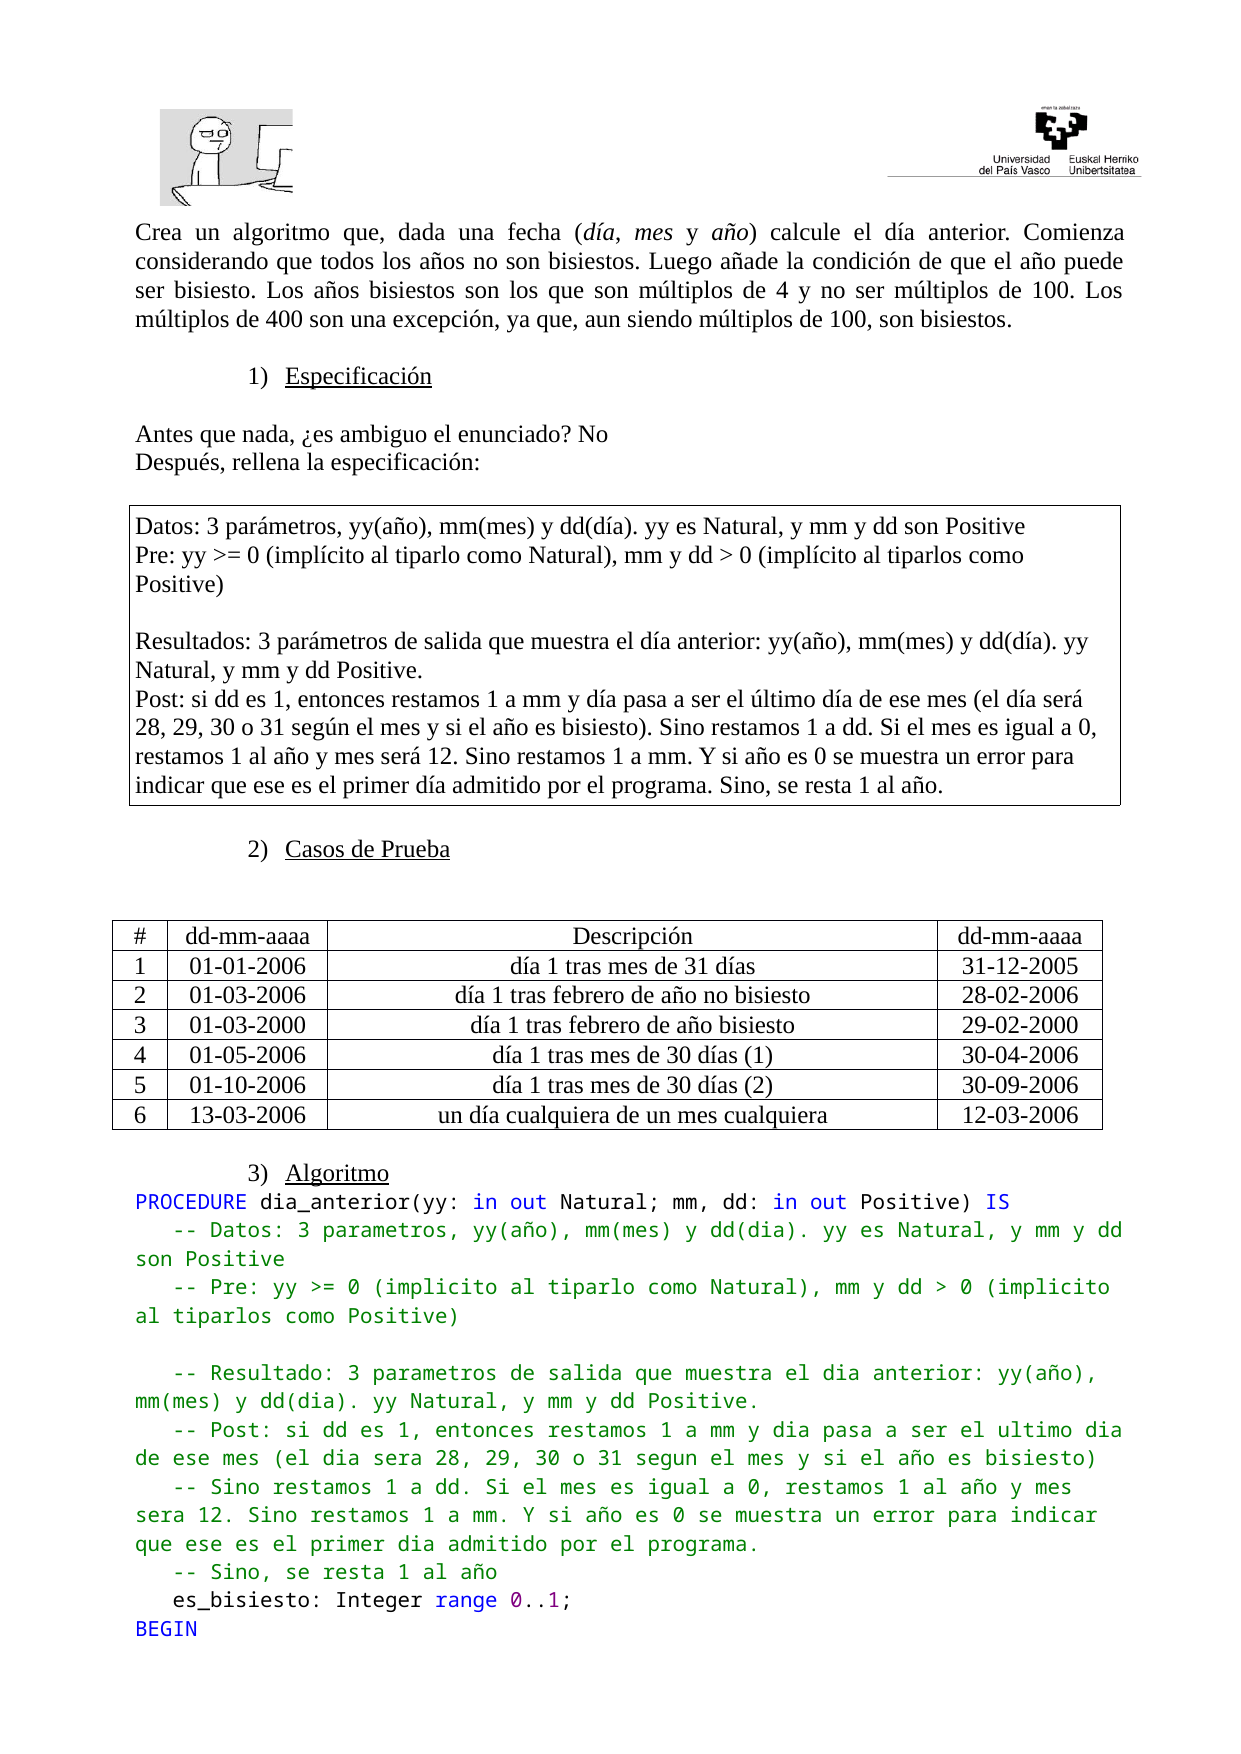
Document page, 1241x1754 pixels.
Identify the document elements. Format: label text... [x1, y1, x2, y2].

text -- Pre: yy >= 0 (implicito al tiparlo como Natural), mm y dd > 0 (implicito al tiparlos como Positive) [135, 1272, 1125, 1329]
table_cell 6 [113, 1100, 167, 1128]
text -- Sino restamos 1 a dd. Si el mes es igual a 0, restamos 1 al año y mes sera 12. Sino restamos 1 a mm. Y si año es 0 se muestra un error para indicar que ese es el primer dia admitido por el programa. [135, 1472, 1125, 1557]
text -- Post: si dd es 1, entonces restamos 1 a mm y dia pasa a ser el ultimo dia de ese mes (el dia sera 28, 29, 30 o 31 segun el mes y si el año es bisiesto) [135, 1415, 1125, 1472]
table_cell 28-02-2006 [938, 981, 1102, 1009]
table_cell 12-03-2006 [938, 1100, 1102, 1128]
table_header dd-mm-aaaa [168, 921, 327, 950]
table_cell día 1 tras mes de 30 días (2) [328, 1070, 937, 1099]
table_cell 01-10-2006 [168, 1070, 327, 1099]
table_header Datos: 3 parámetros, yy(año), mm(mes) y dd(día). yy es Natural, y mm y dd son Positive Pre: yy >= 0 (implícito al tiparlo como Natural), mm y dd > 0 (implícito al tiparlos como Positive) Resultados: 3 parámetros de salida que muestra el día anterior: yy(año), mm(mes) y dd(día). yy Natural, y mm y dd Positive. Post: si dd es 1, entonces restamos 1 a mm y día pasa a ser el último día de ese mes (el día será 28, 29, 30 o 31 según el mes y si el año es bisiesto). Sino restamos 1 a dd. Si el mes es igual a 0, restamos 1 al año y mes será 12. Sino restamos 1 a mm. Y si año es 0 se muestra un error para indicar que ese es el primer día admitido por el programa. Sino, se resta 1 al año. [130, 506, 1120, 804]
table_header dd-mm-aaaa [938, 921, 1102, 950]
text -- Resultado: 3 parametros de salida que muestra el dia anterior: yy(año), mm(mes) y dd(dia). yy Natural, y mm y dd Positive. [135, 1358, 1125, 1415]
table_cell 01-01-2006 [168, 951, 327, 979]
table_cell 30-04-2006 [938, 1040, 1102, 1069]
table_cell 4 [113, 1040, 167, 1069]
table_cell día 1 tras febrero de año no bisiesto [328, 981, 937, 1009]
table_header Descripción [328, 921, 937, 950]
picture [159, 109, 293, 206]
table_header # [113, 921, 167, 950]
text -- Sino, se resta 1 al año [135, 1557, 1125, 1586]
text -- Datos: 3 parametros, yy(año), mm(mes) y dd(dia). yy es Natural, y mm y dd son Positive [135, 1216, 1125, 1272]
table_cell un día cualquiera de un mes cualquiera [328, 1100, 937, 1128]
table_cell 01-05-2006 [168, 1040, 327, 1069]
list Algoritmo [247, 1158, 1125, 1187]
table_cell día 1 tras febrero de año bisiesto [328, 1010, 937, 1039]
table_cell 30-09-2006 [938, 1070, 1102, 1099]
table_cell día 1 tras mes de 31 días [328, 951, 937, 979]
table_cell 1 [113, 951, 167, 979]
table_cell 01-03-2000 [168, 1010, 327, 1039]
table_cell 2 [113, 981, 167, 1009]
table_cell 29-02-2000 [938, 1010, 1102, 1039]
text BEGIN [135, 1614, 1125, 1642]
text Crea un algoritmo que, dada una fecha (día, mes y año) calcule el día anterior. Comienza considerando que todos los años no son bisiestos. Luego añade la condición de que el año puede ser bisiesto. Los años bisiestos son los que son múltiplos de 4 y no ser múltiplos de 100. Los múltiplos de 400 son una excepción, ya que, aun siendo múltiplos de 100, son bisiestos. [135, 217, 1125, 332]
table_cell 01-03-2006 [168, 981, 327, 1009]
text Antes que nada, ¿es ambiguo el enunciado? No [135, 419, 1125, 447]
text Después, rellena la especificación: [135, 447, 1125, 476]
table_cell 5 [113, 1070, 167, 1099]
table_cell 3 [113, 1010, 167, 1039]
list Especificación [247, 361, 1125, 390]
table_cell 13-03-2006 [168, 1100, 327, 1128]
table_cell día 1 tras mes de 30 días (1) [328, 1040, 937, 1069]
text es_bisiesto: Integer range 0..1; [135, 1586, 1125, 1614]
list Casos de Prueba [247, 834, 1125, 862]
table_cell 31-12-2005 [938, 951, 1102, 979]
text PROCEDURE dia_anterior(yy: in out Natural; mm, dd: in out Positive) IS [135, 1187, 1125, 1216]
